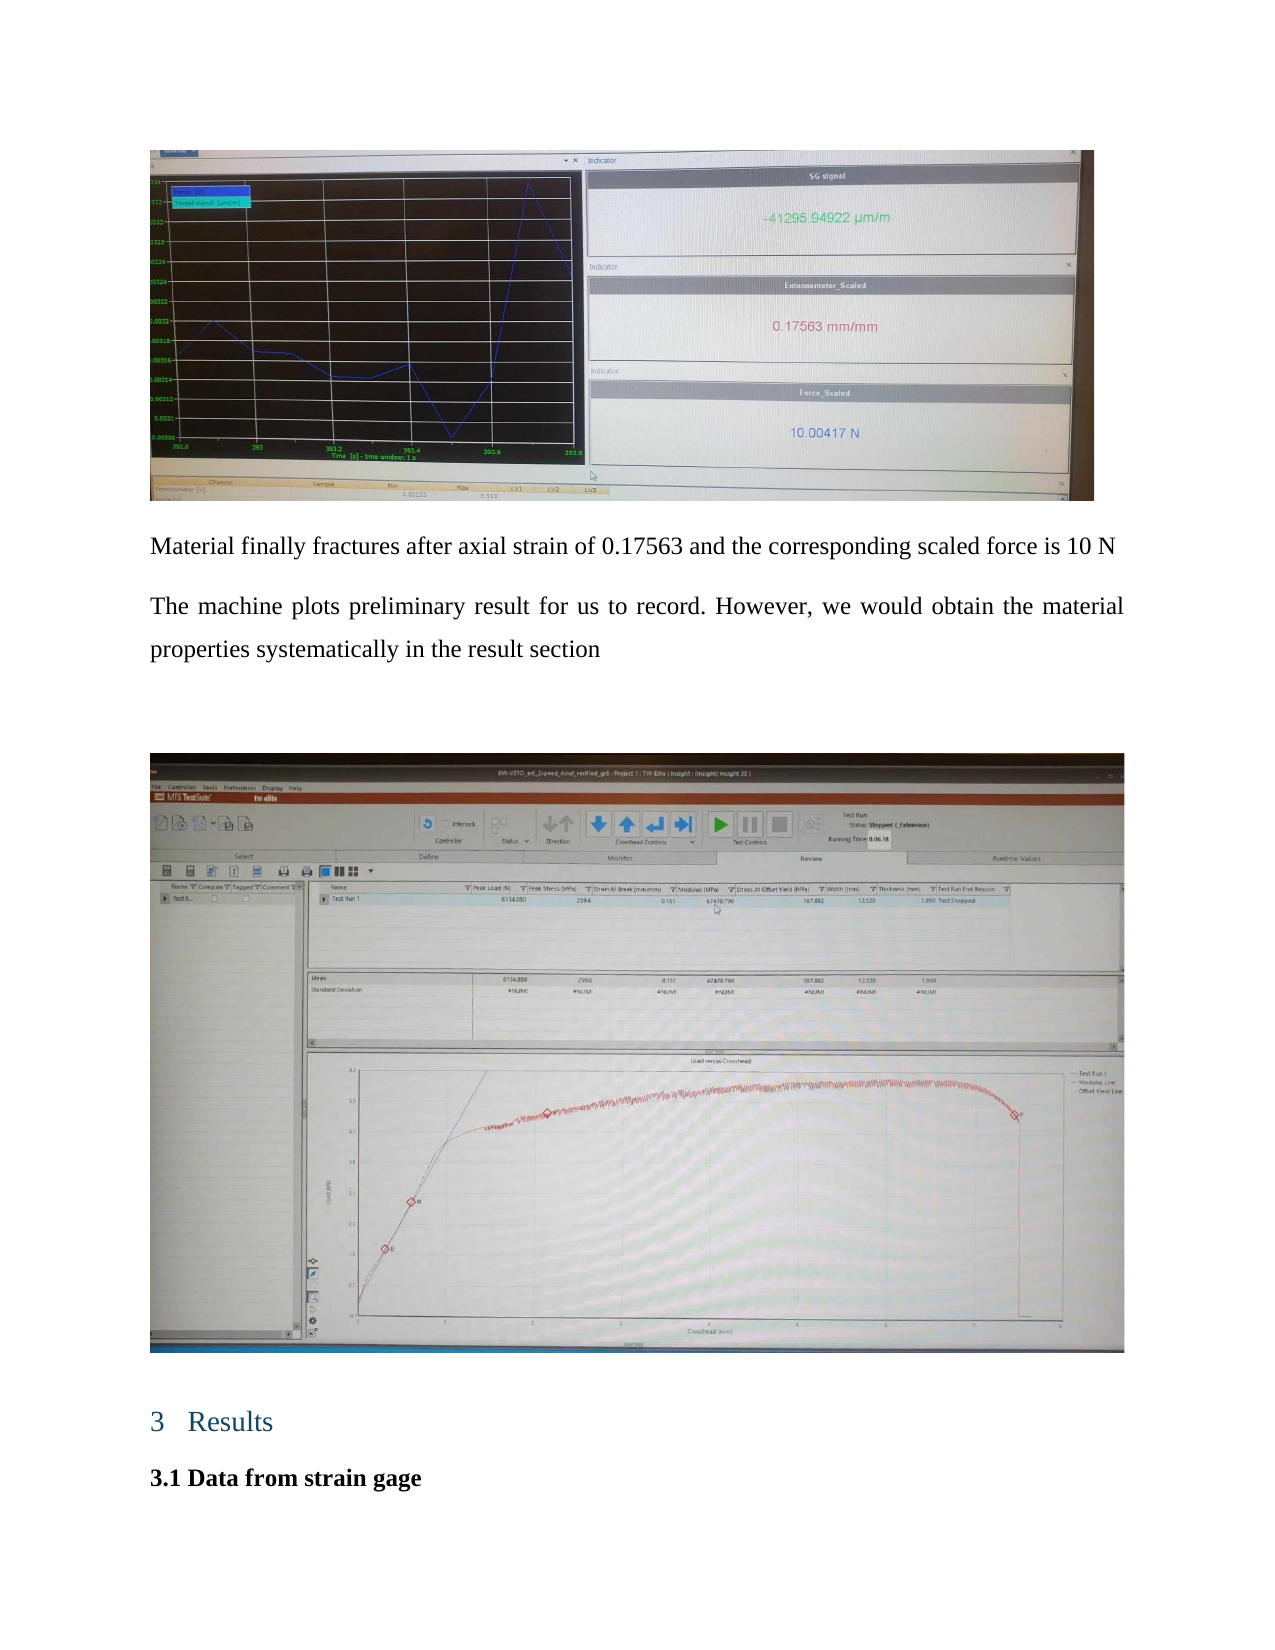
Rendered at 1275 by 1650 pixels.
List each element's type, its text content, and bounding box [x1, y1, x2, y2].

picture [150, 150, 1095, 501]
text 3.1 Data from strain gage [150, 1463, 1125, 1492]
text The machine plots preliminary result for us to record. However, we would obtain the material properties systematically in the result section [150, 591, 1125, 663]
picture [150, 753, 1125, 1353]
text Material finally fractures after axial strain of 0.17563 and the corresponding scaled force is 10 N [150, 531, 1125, 560]
subtitle Results [150, 1404, 1125, 1438]
